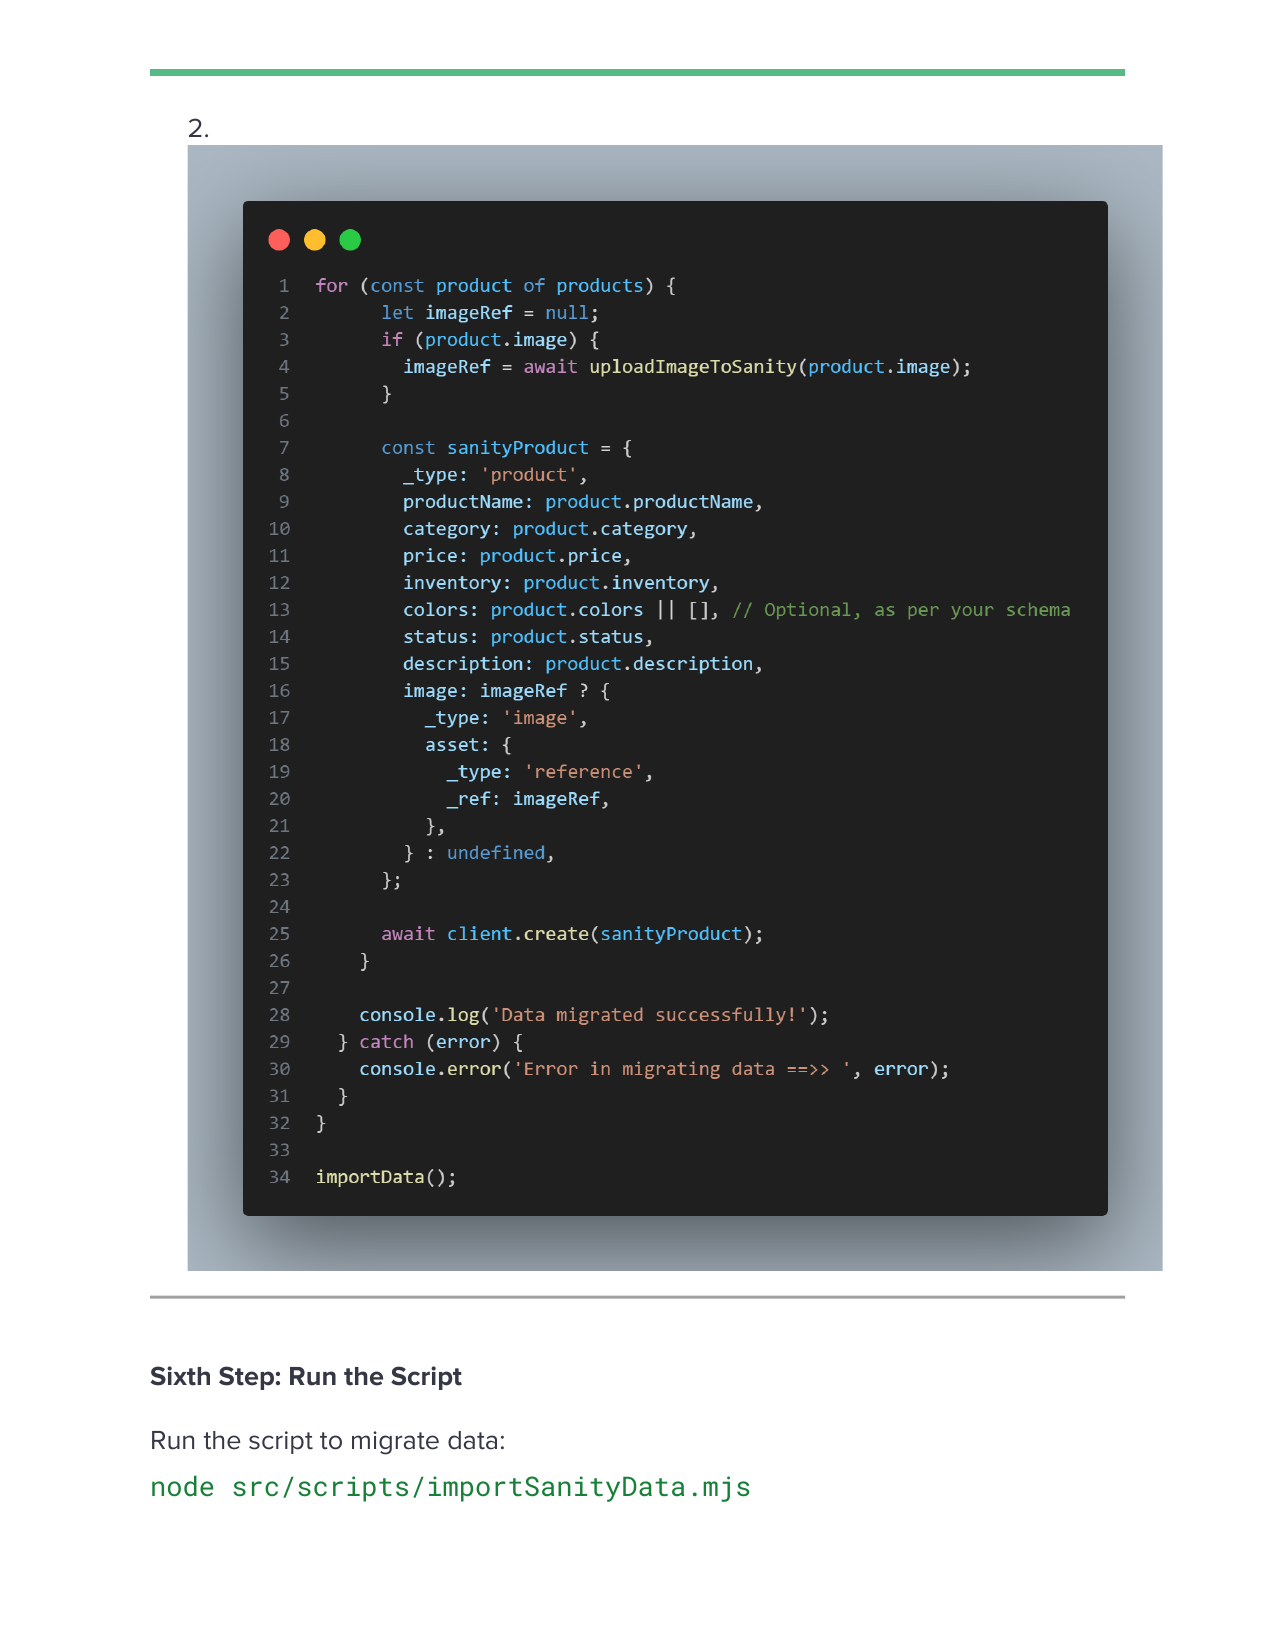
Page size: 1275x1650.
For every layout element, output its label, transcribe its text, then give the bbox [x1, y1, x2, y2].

text Run the script to migrate data: node src/scripts/importSanityData.mjs [150, 1425, 1125, 1504]
picture [187, 145, 1163, 1271]
subtitle Sixth Step: Run the Script [150, 1361, 1125, 1394]
picture [150, 69, 1125, 76]
